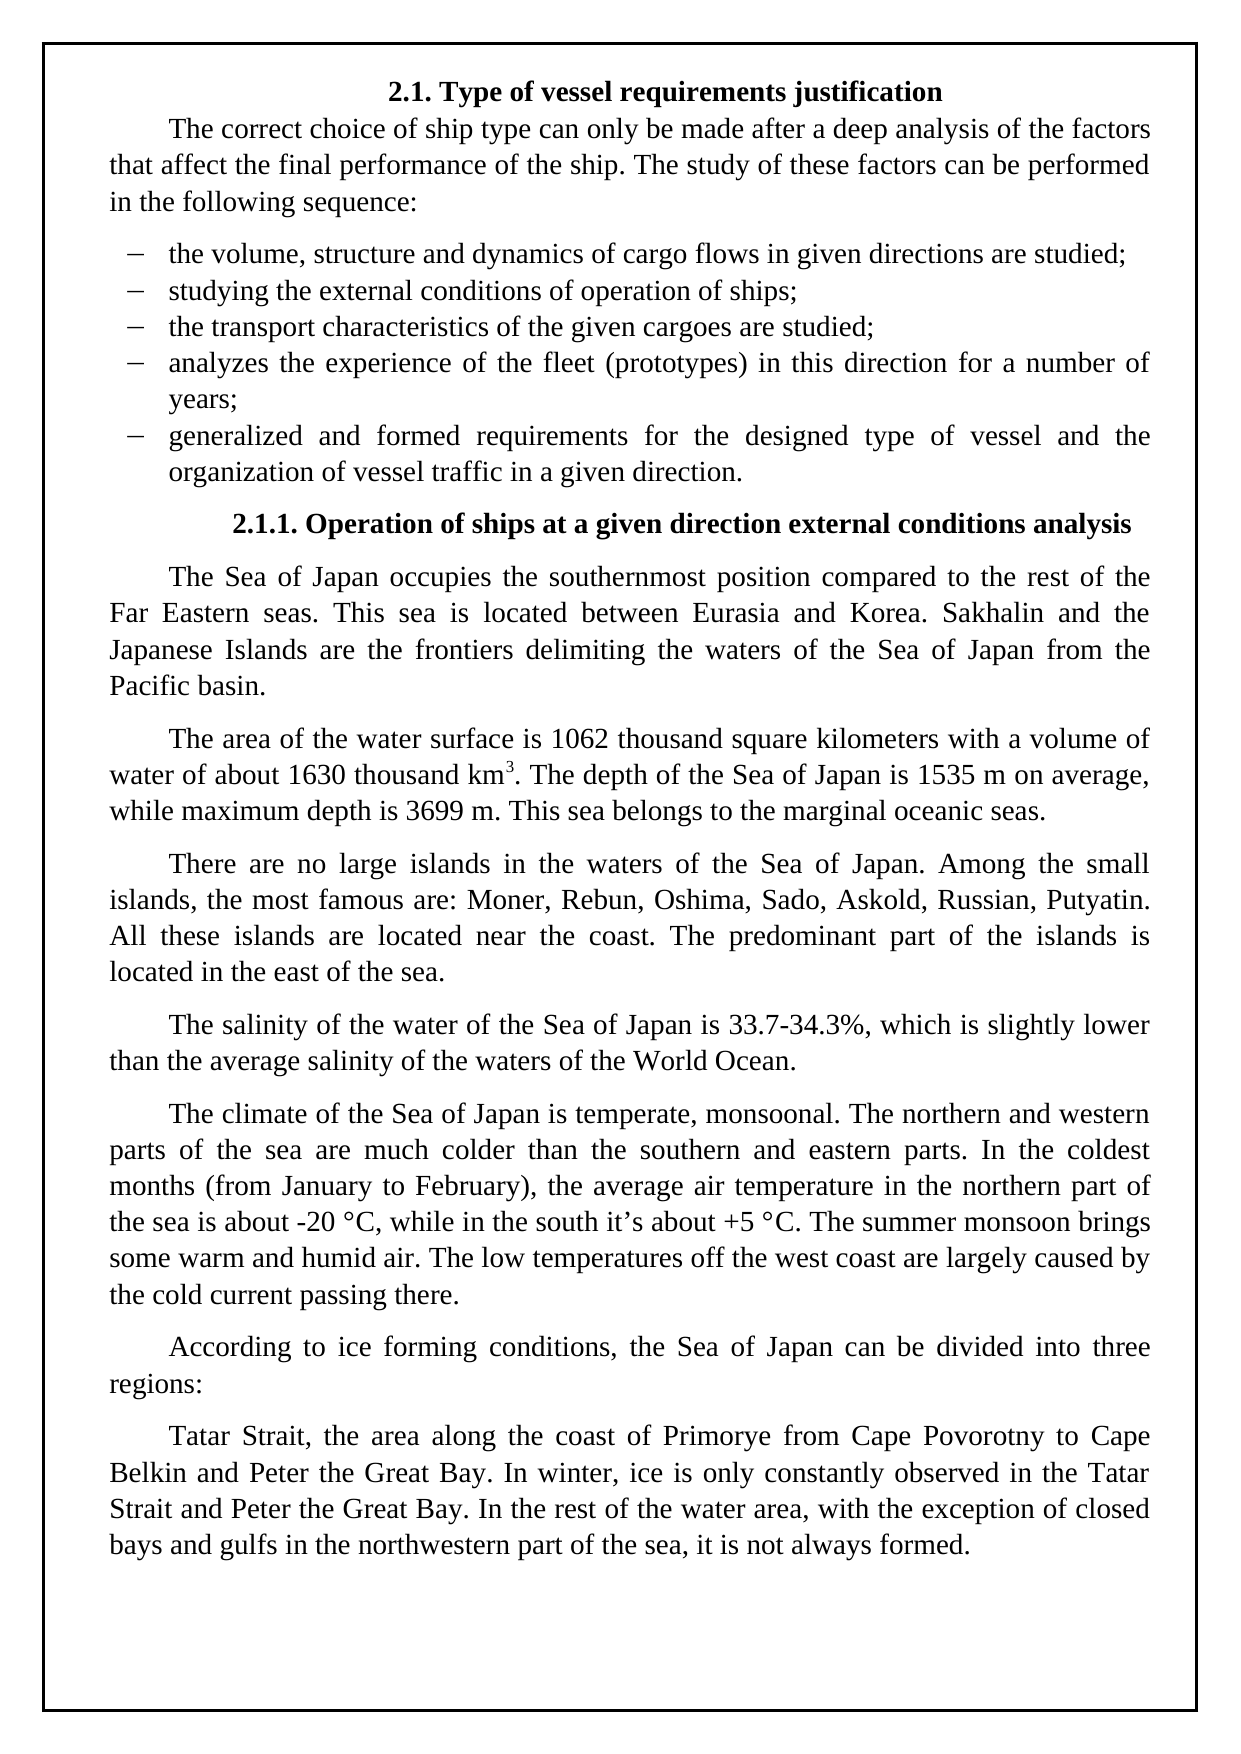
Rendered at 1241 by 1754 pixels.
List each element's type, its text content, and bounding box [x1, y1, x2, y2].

list analyzes the experience of the fleet (prototypes) in this direction for a number of years; [124, 345, 1152, 415]
text 2.1. Type of vessel requirements justification [213, 74, 1118, 107]
list generalized and formed requirements for the designed type of vessel and the organization of vessel traffic in a given direction. [124, 418, 1152, 487]
text The area of the water surface is 1062 thousand square kilometers with a volume of water of about 1630 thousand km3. The depth of the Sea of Japan is 1535 m on average, while maximum depth is 3699 m. This sea belongs to the marginal oceanic seas. [109, 721, 1152, 827]
list studying the external conditions of operation of ships; [124, 273, 1152, 306]
text According to ice forming conditions, the Sea of Japan can be divided into three regions: [109, 1329, 1152, 1399]
list the volume, structure and dynamics of cargo flows in given directions are studied; [124, 236, 1152, 270]
text The Sea of Japan occupies the southernmost position compared to the rest of the Far Eastern seas. This sea is located between Eurasia and Korea. Sakhalin and the Japanese Islands are the frontiers delimiting the waters of the Sea of Japan from the Pacific basin. [109, 559, 1152, 701]
list the transport characteristics of the given cargoes are studied; [124, 309, 1152, 343]
text 2.1.1. Operation of ships at a given direction external conditions analysis [213, 507, 1152, 540]
text There are no large islands in the waters of the Sea of Japan. Among the small islands, the most famous are: Moner, Rebun, Oshima, Sado, Askold, Russian, Putyatin. All these islands are located near the coast. The predominant part of the islands is located in the east of the sea. [109, 846, 1152, 988]
text Tatar Strait, the area along the coast of Primorye from Cape Povorotny to Cape Belkin and Peter the Great Bay. In winter, ice is only constantly observed in the Tatar Strait and Peter the Great Bay. In the rest of the water area, with the exception of closed bays and gulfs in the northwestern part of the sea, it is not always formed. [109, 1418, 1152, 1561]
text The climate of the Sea of Japan is temperate, monsoonal. The northern and western parts of the sea are much colder than the southern and eastern parts. In the coldest months (from January to February), the average air temperature in the northern part of the sea is about -20 °С, while in the south it’s about +5 °С. The summer monsoon brings some warm and humid air. The low temperatures off the west coast are largely caused by the cold current passing there. [109, 1096, 1152, 1310]
text The correct choice of ship type can only be made after a deep analysis of the factors that affect the final performance of the ship. The study of these factors can be performed in the following sequence: [109, 111, 1152, 217]
text The salinity of the water of the Sea of Japan is 33.7-34.3%, which is slightly lower than the average salinity of the waters of the World Ocean. [109, 1007, 1152, 1077]
